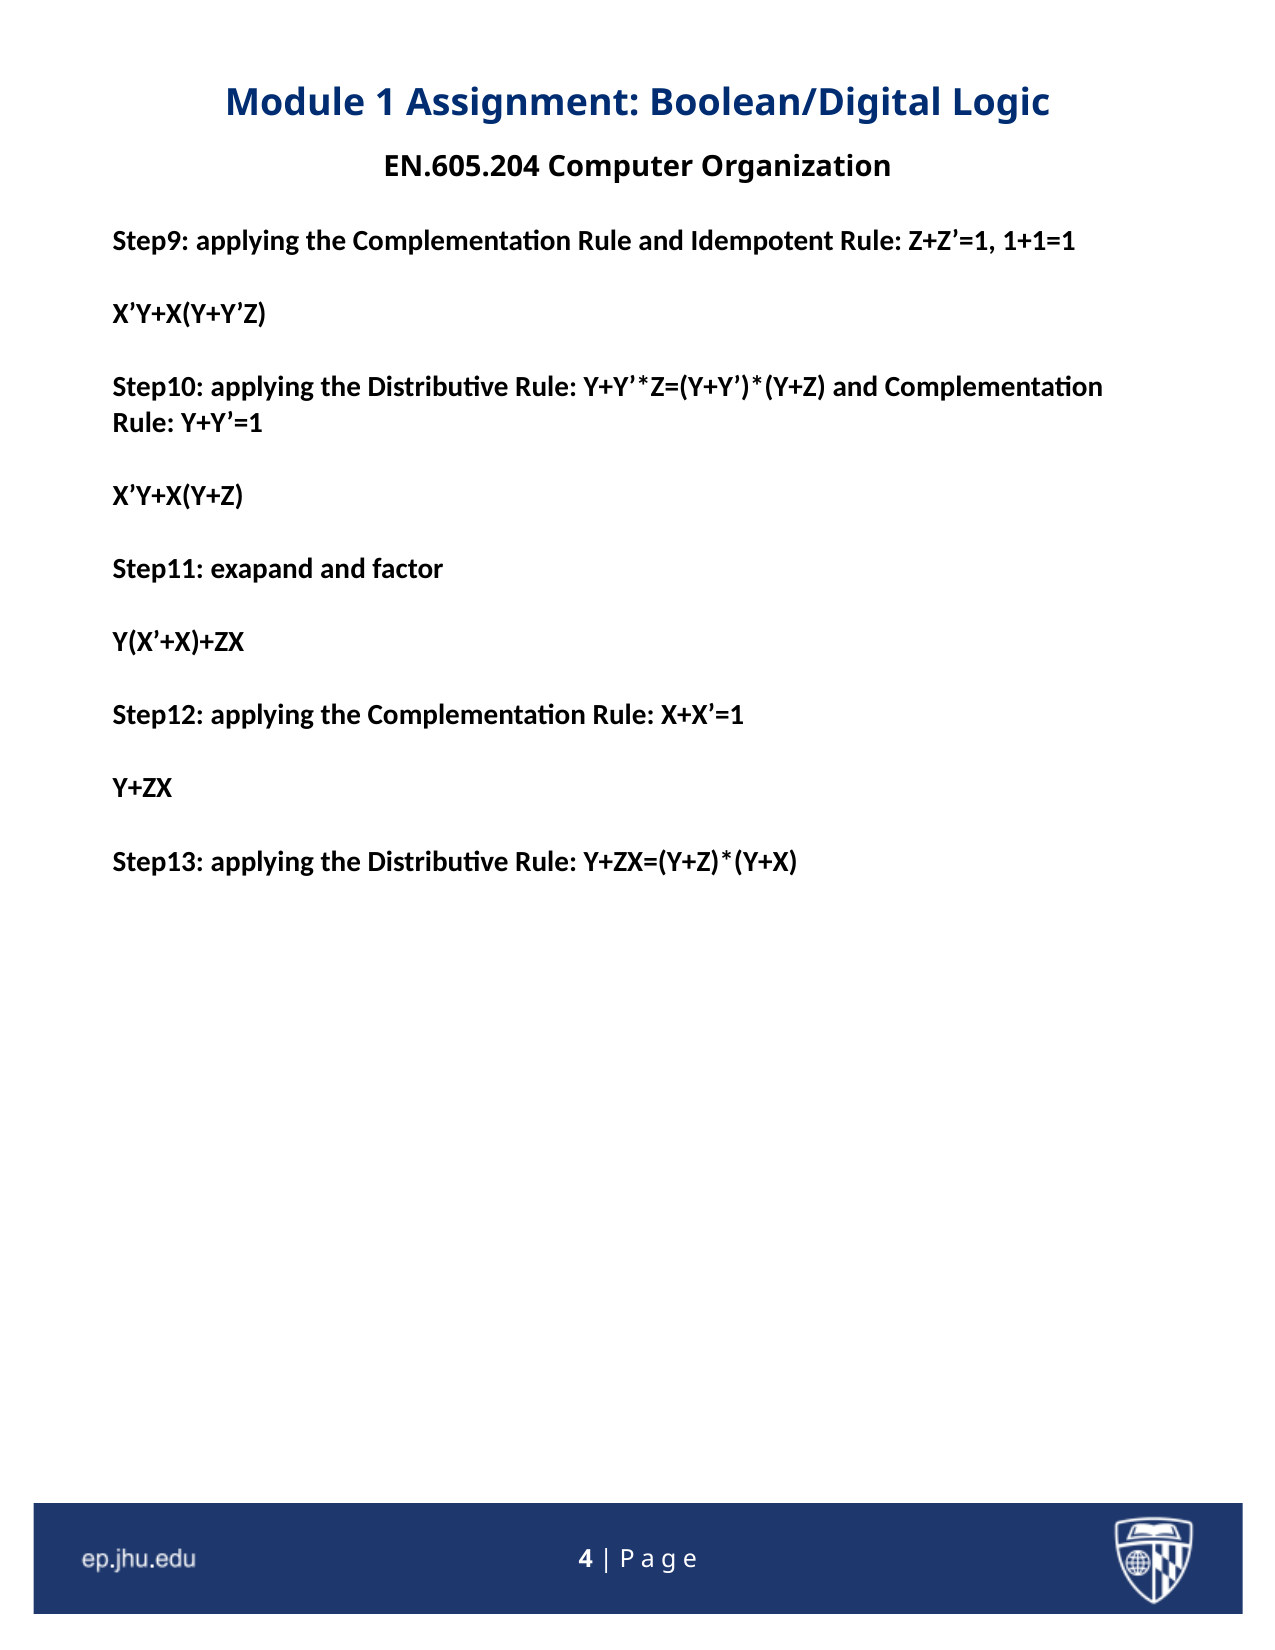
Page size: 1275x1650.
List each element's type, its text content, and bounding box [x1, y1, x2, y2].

text X’Y+X(Y+Z) [112, 477, 1162, 513]
text Step13: applying the Distributive Rule: Y+ZX=(Y+Z)*(Y+X) [112, 843, 1162, 878]
text Y(X’+X)+ZX [112, 623, 1162, 659]
text X’Y+X(Y+Y’Z) [112, 295, 1162, 331]
text Step11: exapand and factor [112, 550, 1162, 586]
text Step9: applying the Complementation Rule and Idempotent Rule: Z+Z’=1, 1+1=1 [112, 222, 1162, 258]
text Step12: applying the Complementation Rule: X+X’=1 [112, 696, 1162, 732]
text Step10: applying the Distributive Rule: Y+Y’*Z=(Y+Y’)*(Y+Z) and Complementation Rule: Y+Y’=1 [112, 368, 1162, 439]
text Y+ZX [112, 769, 1162, 805]
